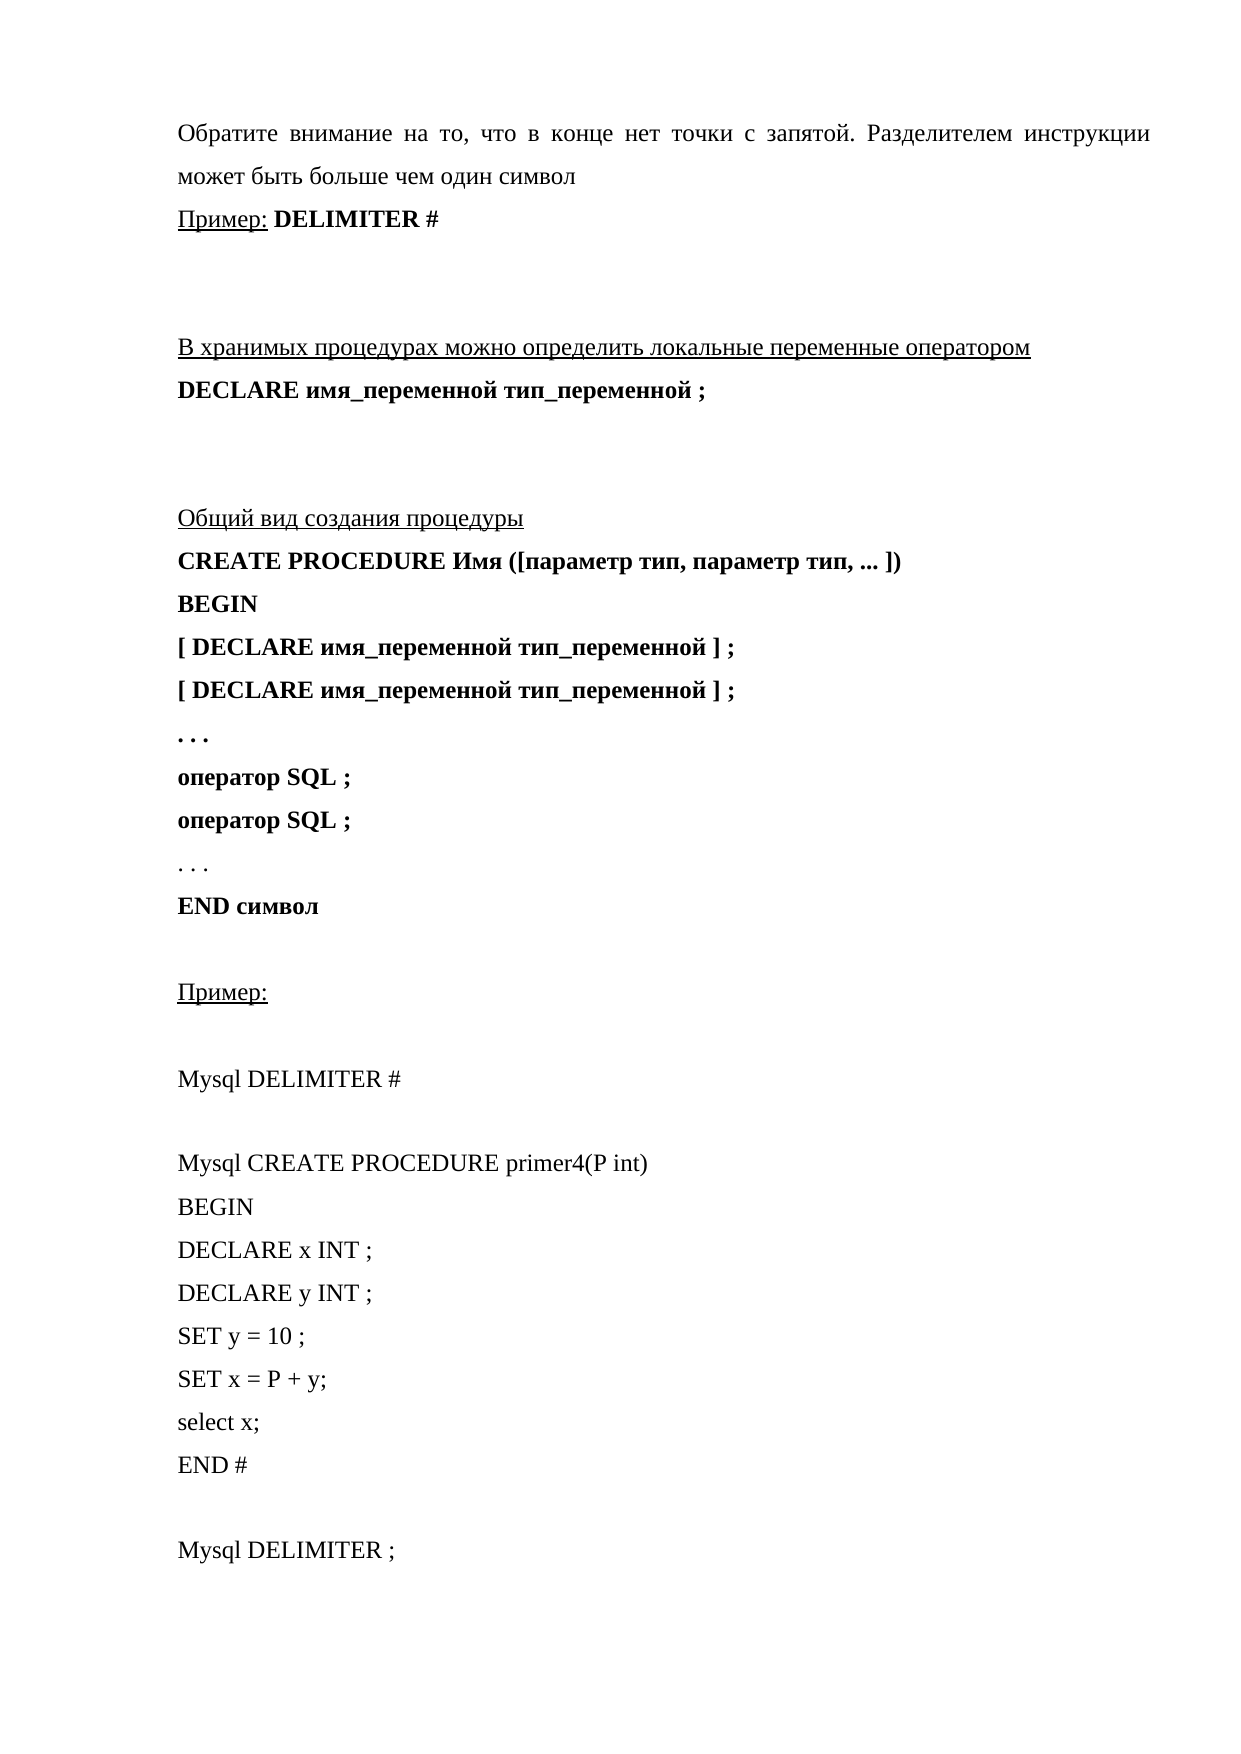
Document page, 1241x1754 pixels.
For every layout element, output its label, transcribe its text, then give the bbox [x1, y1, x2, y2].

text Mysql DELIMITER # [177, 1064, 1152, 1134]
text BEGIN [177, 1192, 1152, 1220]
text DECLARE имя_переменной тип_переменной ; [177, 375, 1152, 404]
text select x; [177, 1407, 1152, 1436]
text [ DECLARE имя_переменной тип_переменной ] ; [177, 632, 1152, 661]
text . . . [177, 719, 1152, 747]
text оператор SQL ; [177, 805, 1152, 834]
text BEGIN [177, 589, 1152, 618]
text END символ [177, 891, 1152, 920]
text Обратите внимание на то, что в конце нет точки с запятой. Разделителем инструкции может быть больше чем один символ [177, 118, 1152, 190]
text DECLARE y INT ; [177, 1278, 1152, 1307]
text [ DECLARE имя_переменной тип_переменной ] ; [177, 676, 1152, 704]
text Mysql DELIMITER ; [177, 1535, 1152, 1606]
text SET y = 10 ; [177, 1321, 1152, 1350]
text Mysql CREATE PROCEDURE primer4(P int) [177, 1148, 1152, 1177]
text . . . [177, 848, 1152, 877]
text DECLARE x INT ; [177, 1235, 1152, 1263]
text Пример: [177, 977, 1152, 1006]
text SET x = P + y; [177, 1364, 1152, 1393]
text Общий вид создания процедуры [177, 503, 1152, 532]
text Пример: DELIMITER # [177, 204, 1152, 233]
text CREATE PROCEDURE Имя ([параметр тип, параметр тип, ... ]) [177, 546, 1152, 575]
text оператор SQL ; [177, 762, 1152, 791]
text END # [177, 1450, 1152, 1521]
text В хранимых процедурах можно определить локальные переменные оператором [177, 332, 1152, 361]
